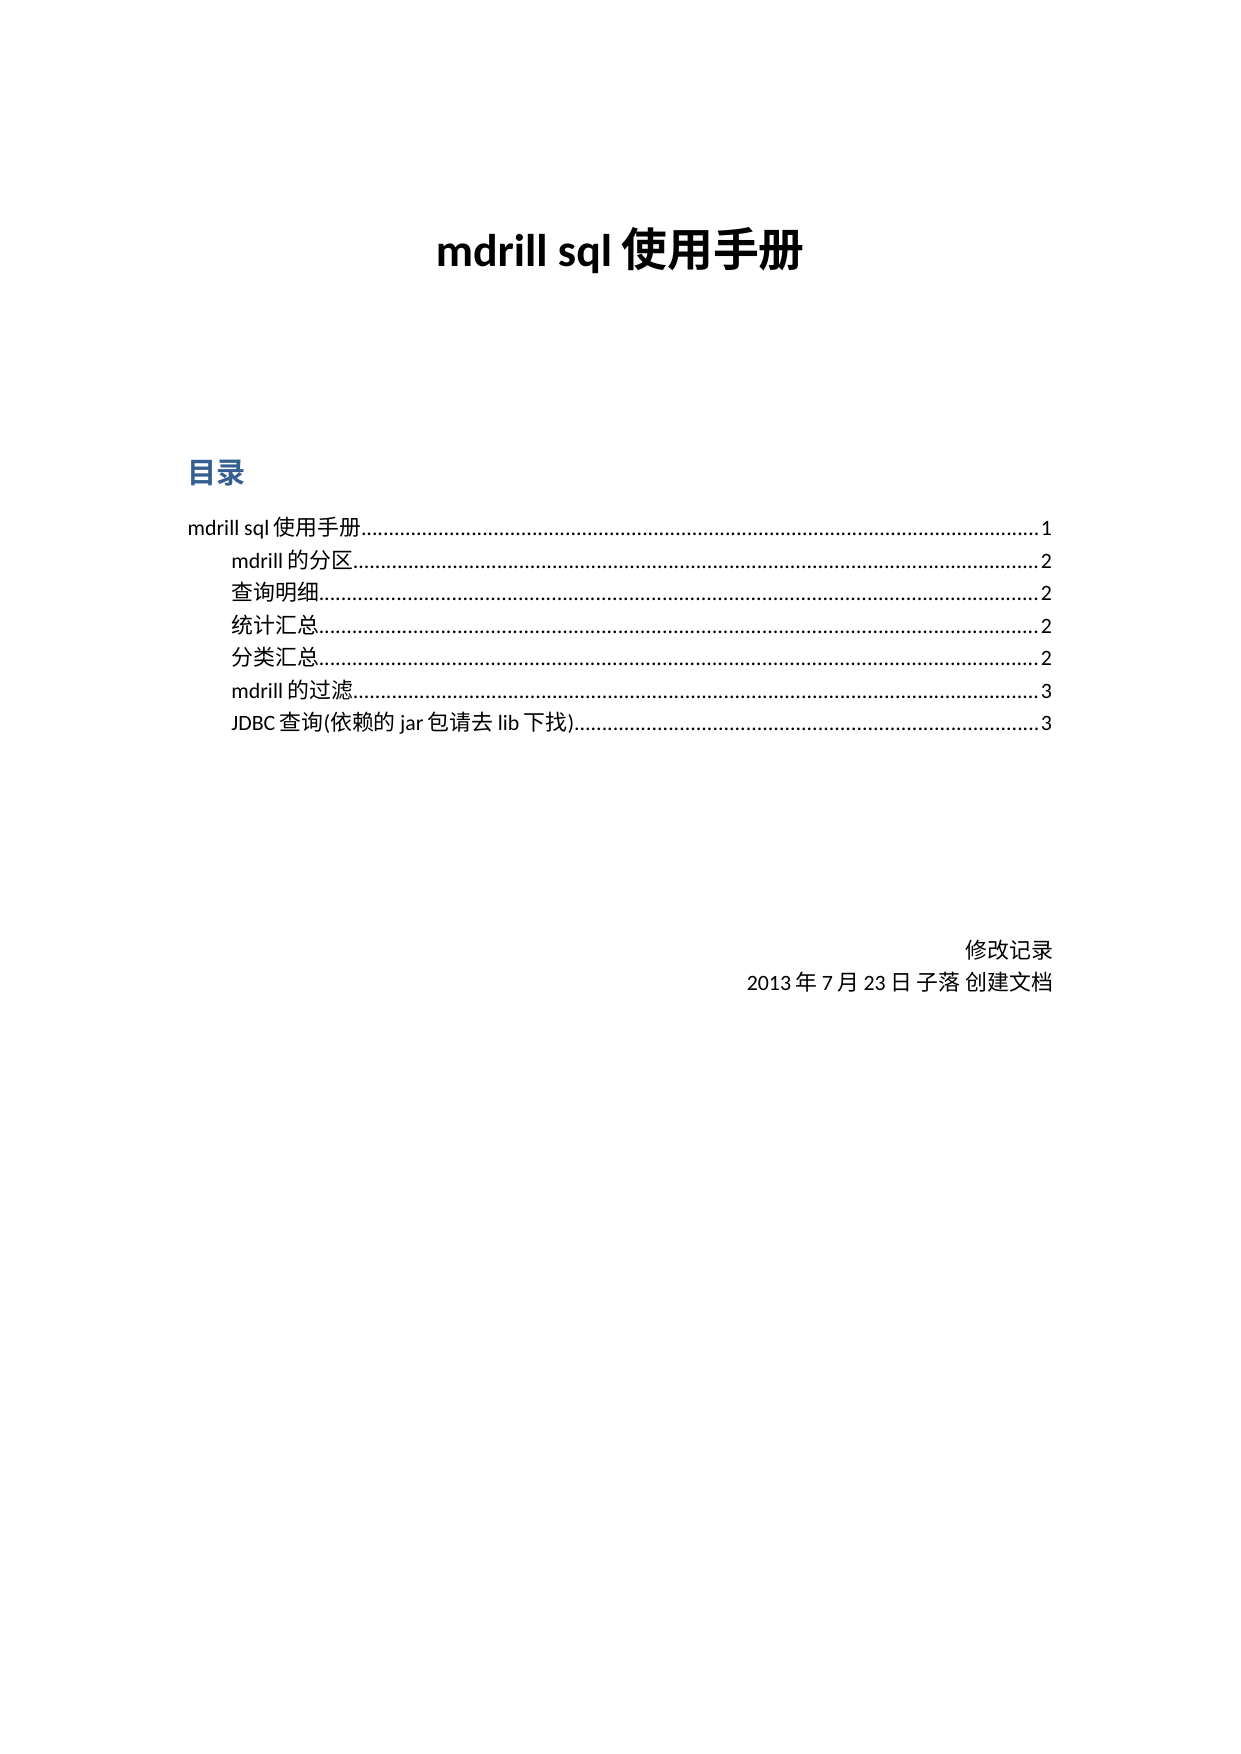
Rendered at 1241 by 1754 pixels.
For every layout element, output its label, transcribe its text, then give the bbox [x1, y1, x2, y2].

subtitle mdrill sql使用手册 [187, 197, 1053, 295]
text 修改记录 [187, 932, 1053, 965]
text 2013年7月23日 子落 创建文档 [187, 965, 1053, 997]
